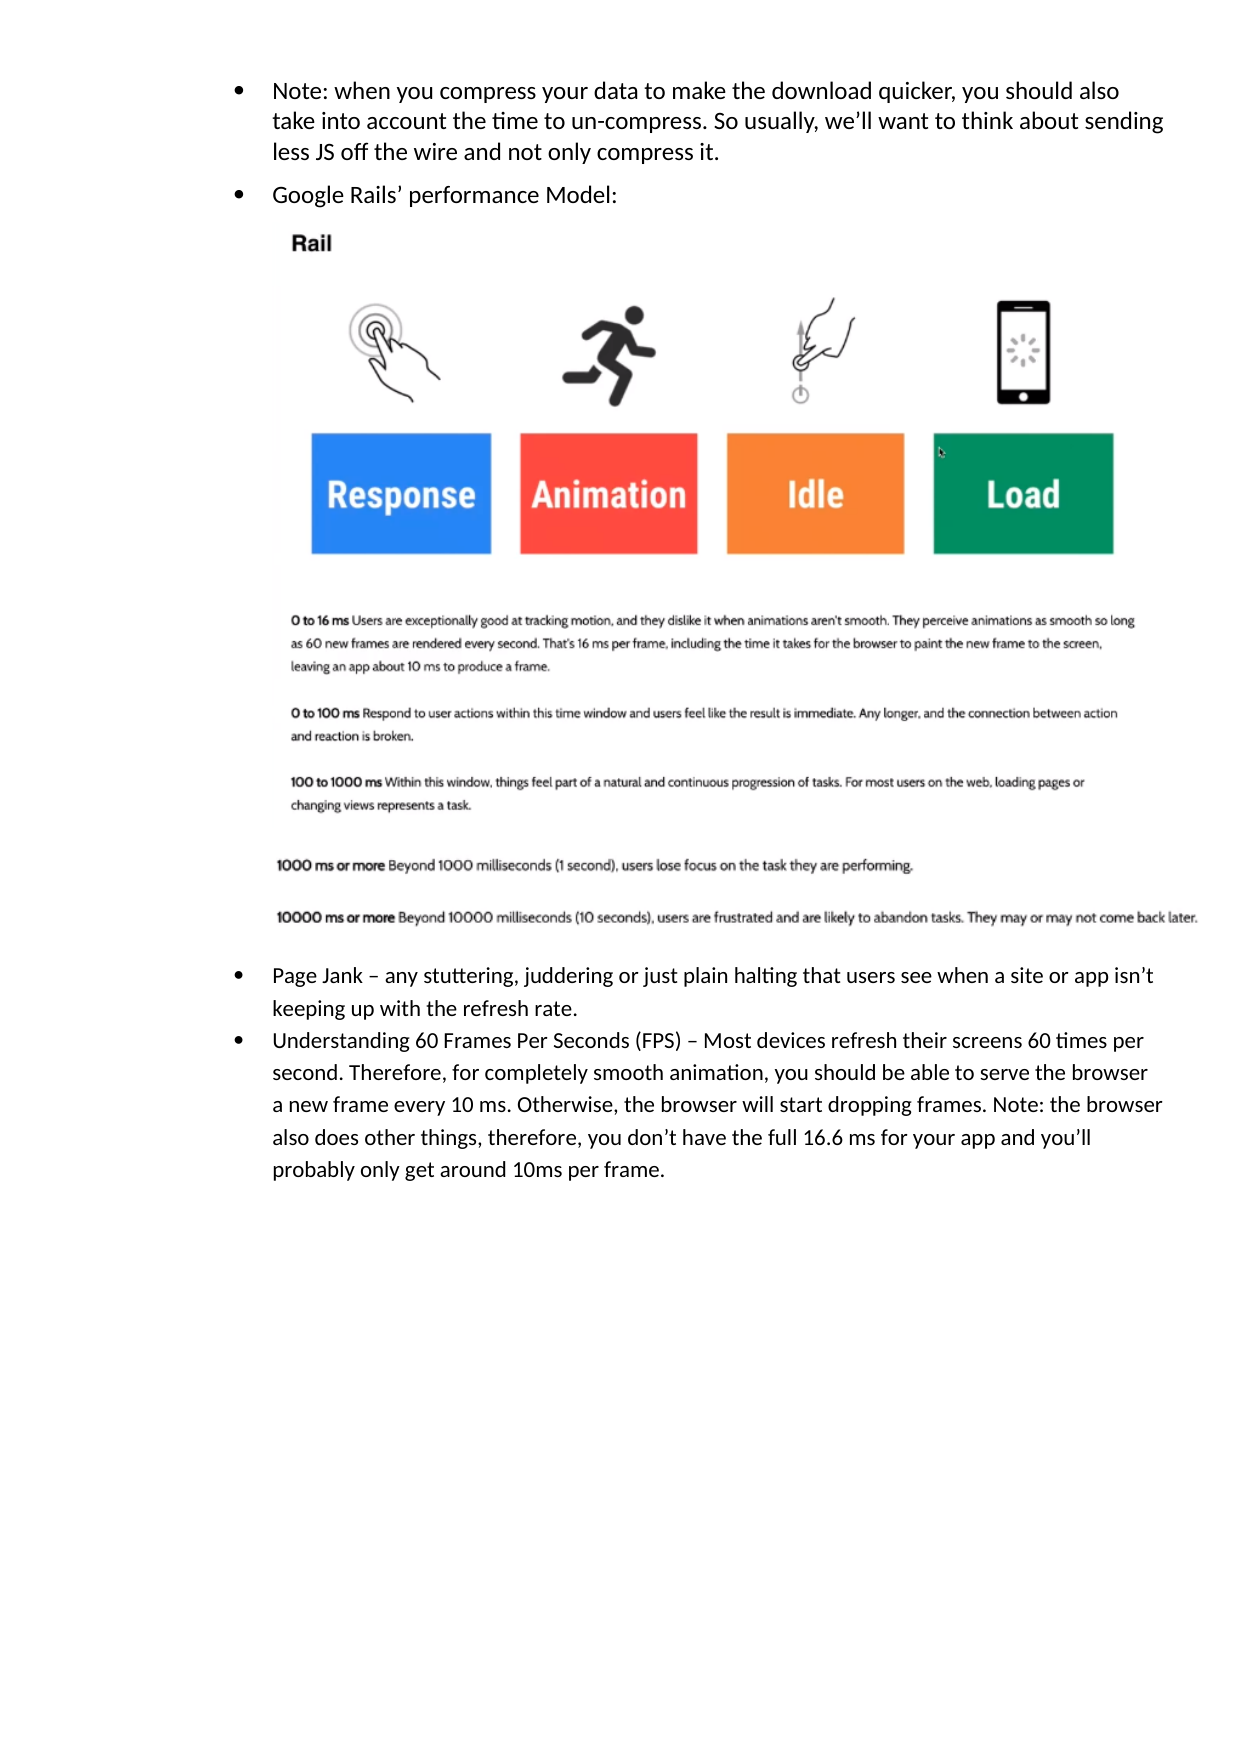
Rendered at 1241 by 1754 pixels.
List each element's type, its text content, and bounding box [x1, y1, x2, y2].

picture [272, 222, 1144, 828]
list Note: when you compress your data to make the download quicker, you should also take into account the time to un-compress. So usually, we’ll want to think about sending less JS off the wire and not only compress it. [234, 75, 1165, 167]
list Understanding 60 Frames Per Seconds (FPS) – Most devices refresh their screens 60 times per second. Therefore, for completely smooth animation, you should be able to serve the browser a new frame every 10 ms. Otherwise, the browser will start dropping frames. Note: the browser also does other things, therefore, you don’t have the full 16.6 ms for your app and you’ll probably only get around 10ms per frame. [234, 1026, 1165, 1183]
list Page Jank – any stuttering, juddering or just plain halting that users see when a site or app isn’t keeping up with the refresh rate. [234, 962, 1165, 1022]
picture [272, 840, 1213, 950]
list Google Rails’ performance Model: [234, 179, 1165, 209]
